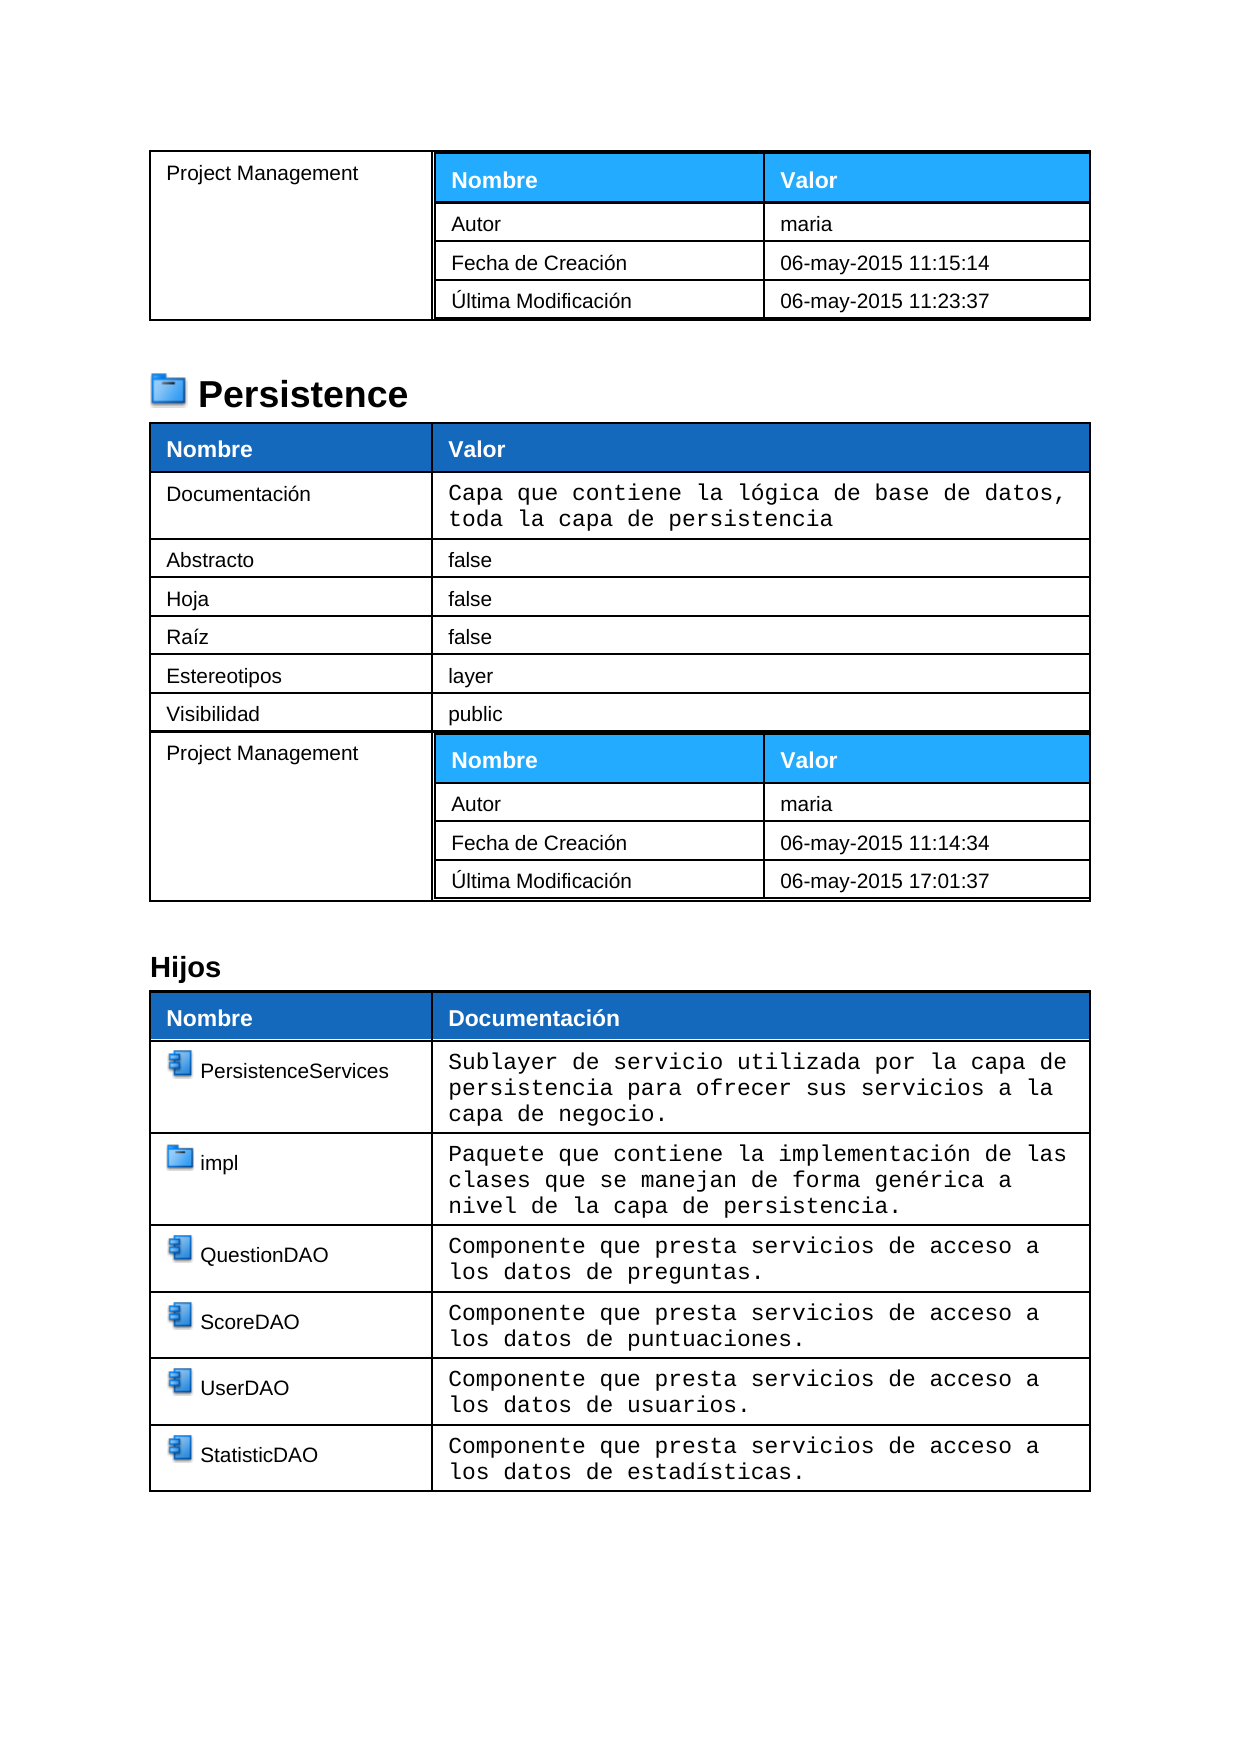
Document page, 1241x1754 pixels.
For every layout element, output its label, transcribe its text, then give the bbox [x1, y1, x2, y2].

picture [166, 1434, 195, 1463]
table_cell [765, 204, 1089, 240]
table_cell [765, 784, 1089, 820]
table_cell false [433, 540, 1089, 576]
table_cell ScoreDAO [151, 1293, 431, 1357]
table_header Nombre [151, 424, 431, 471]
table_cell Componente que presta servicios de acceso a los datos de preguntas. [433, 1226, 1089, 1291]
table_cell [765, 242, 1089, 279]
table_cell StatisticDAO [151, 1426, 431, 1490]
table_header Nombre [151, 993, 431, 1039]
table_header Valor [433, 424, 1089, 471]
picture [166, 1142, 195, 1171]
table_cell Abstracto [151, 540, 431, 576]
table_cell Capa que contiene la lógica de base de datos, toda la capa de persistencia [433, 473, 1089, 538]
table_cell Paquete que contiene la implementación de las clases que se manejan de forma genérica a nivel de la capa de persistencia. [433, 1134, 1089, 1224]
table_cell [436, 861, 763, 897]
table_cell [765, 822, 1089, 859]
table_cell Hoja [151, 578, 431, 615]
picture [150, 370, 188, 408]
picture [166, 1367, 195, 1396]
subtitle Hijos [150, 951, 1090, 984]
table_cell QuestionDAO [151, 1226, 431, 1291]
table_cell Estereotipos [151, 655, 431, 692]
table_cell false [433, 578, 1089, 615]
table_cell layer [433, 655, 1089, 692]
table_cell Project Management [151, 152, 431, 319]
table_cell Project Management [151, 733, 431, 899]
table_cell Documentación [151, 473, 431, 538]
table_cell [436, 784, 763, 820]
table_cell [765, 861, 1089, 897]
table_cell impl [151, 1134, 431, 1224]
table_cell [436, 204, 763, 240]
table_cell Sublayer de servicio utilizada por la capa de persistencia para ofrecer sus servicios a la capa de negocio. [433, 1042, 1089, 1132]
table_cell Visibilidad [151, 694, 431, 730]
table_cell Raíz [151, 617, 431, 653]
table_cell public [433, 694, 1089, 730]
table_cell [436, 822, 763, 859]
table_cell false [433, 617, 1089, 653]
picture [166, 1050, 195, 1079]
table_cell Componente que presta servicios de acceso a los datos de usuarios. [433, 1359, 1089, 1424]
table_cell [436, 242, 763, 279]
table_cell Componente que presta servicios de acceso a los datos de estadísticas. [433, 1426, 1089, 1490]
table_cell [765, 281, 1089, 317]
table_cell [436, 281, 763, 317]
table_cell Componente que presta servicios de acceso a los datos de puntuaciones. [433, 1293, 1089, 1357]
table_header Documentación [433, 993, 1089, 1039]
subtitle Persistence [150, 370, 1090, 416]
picture [166, 1301, 195, 1330]
picture [166, 1234, 195, 1263]
table_cell UserDAO [151, 1359, 431, 1424]
table_cell PersistenceServices [151, 1042, 431, 1132]
